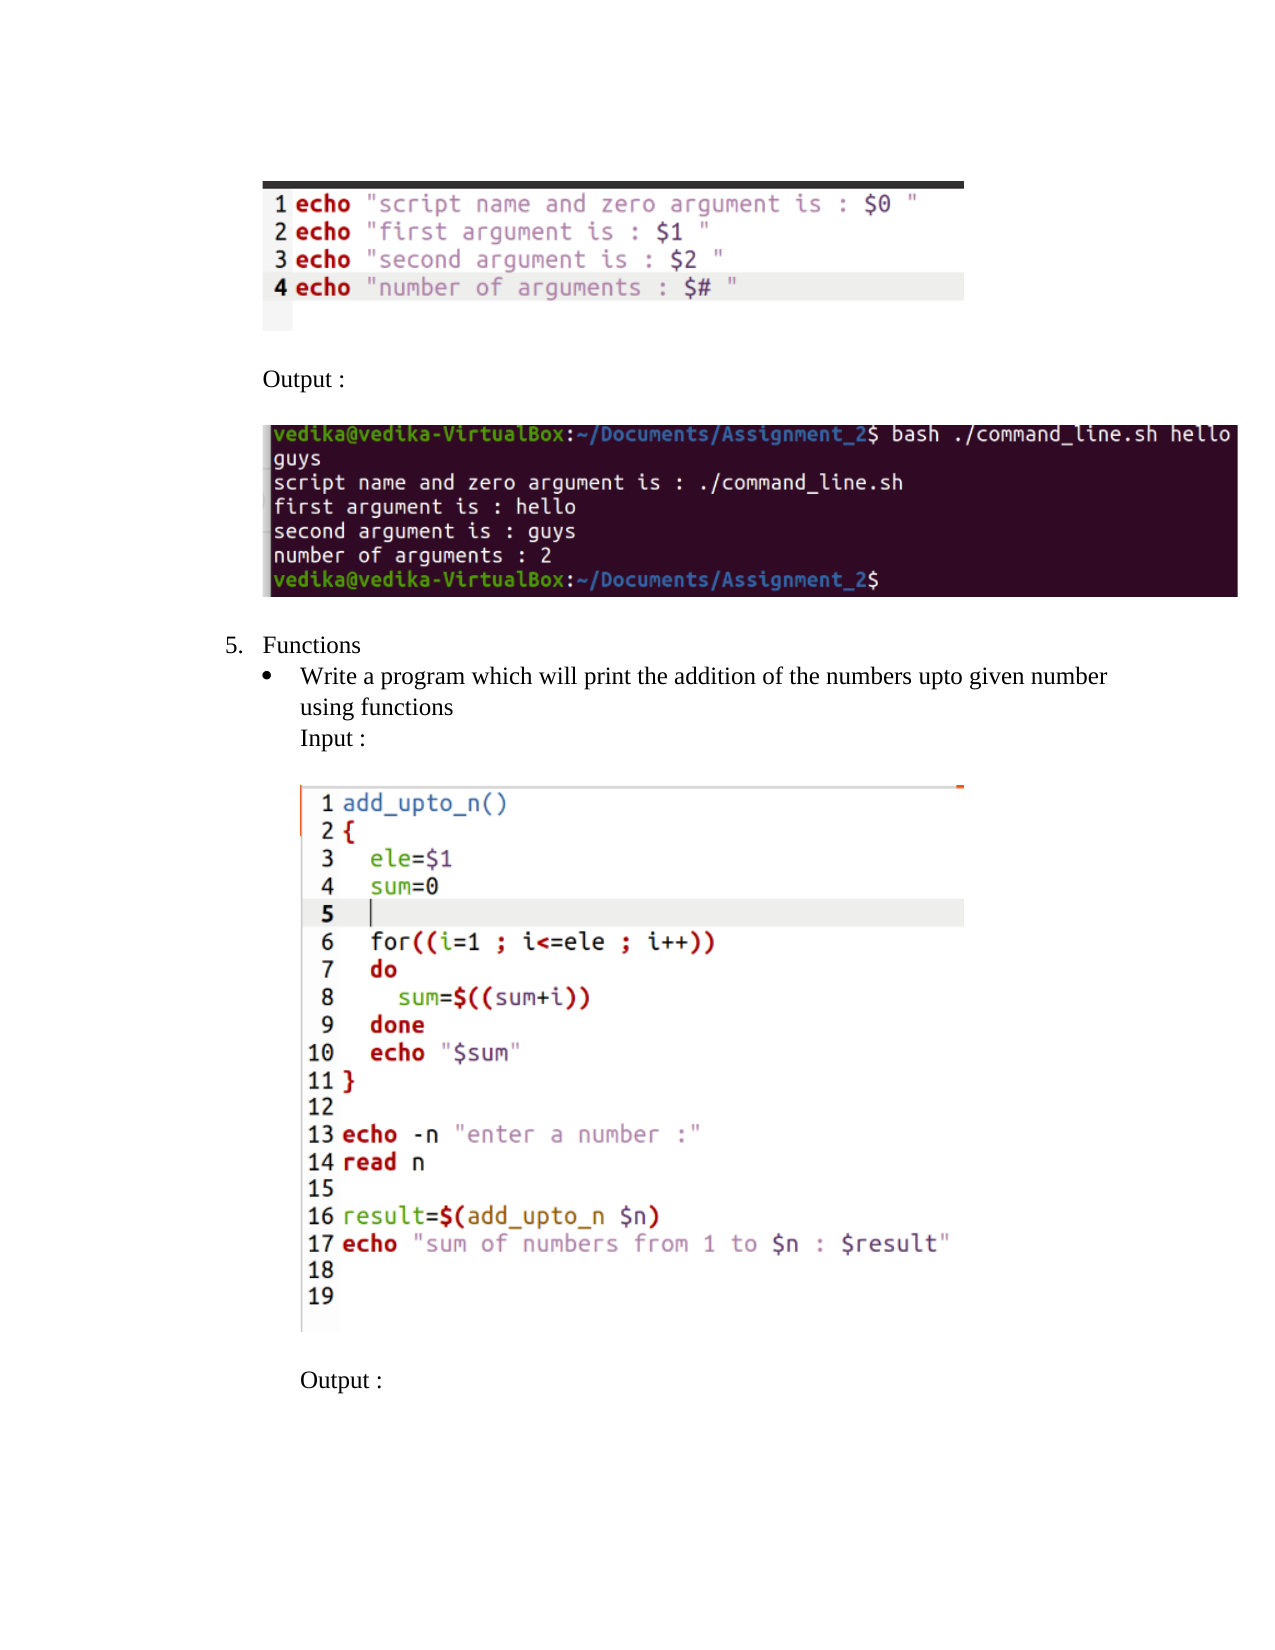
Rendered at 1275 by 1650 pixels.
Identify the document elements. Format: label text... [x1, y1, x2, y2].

list Write a program which will print the addition of the numbers upto given number using functions [262, 661, 1125, 721]
picture [262, 181, 964, 331]
list Output : [262, 364, 1125, 423]
picture [300, 785, 964, 1332]
list Output : [300, 1365, 1125, 1394]
list Functions [225, 630, 1125, 659]
picture [262, 425, 1238, 597]
list Input : [300, 723, 1125, 752]
